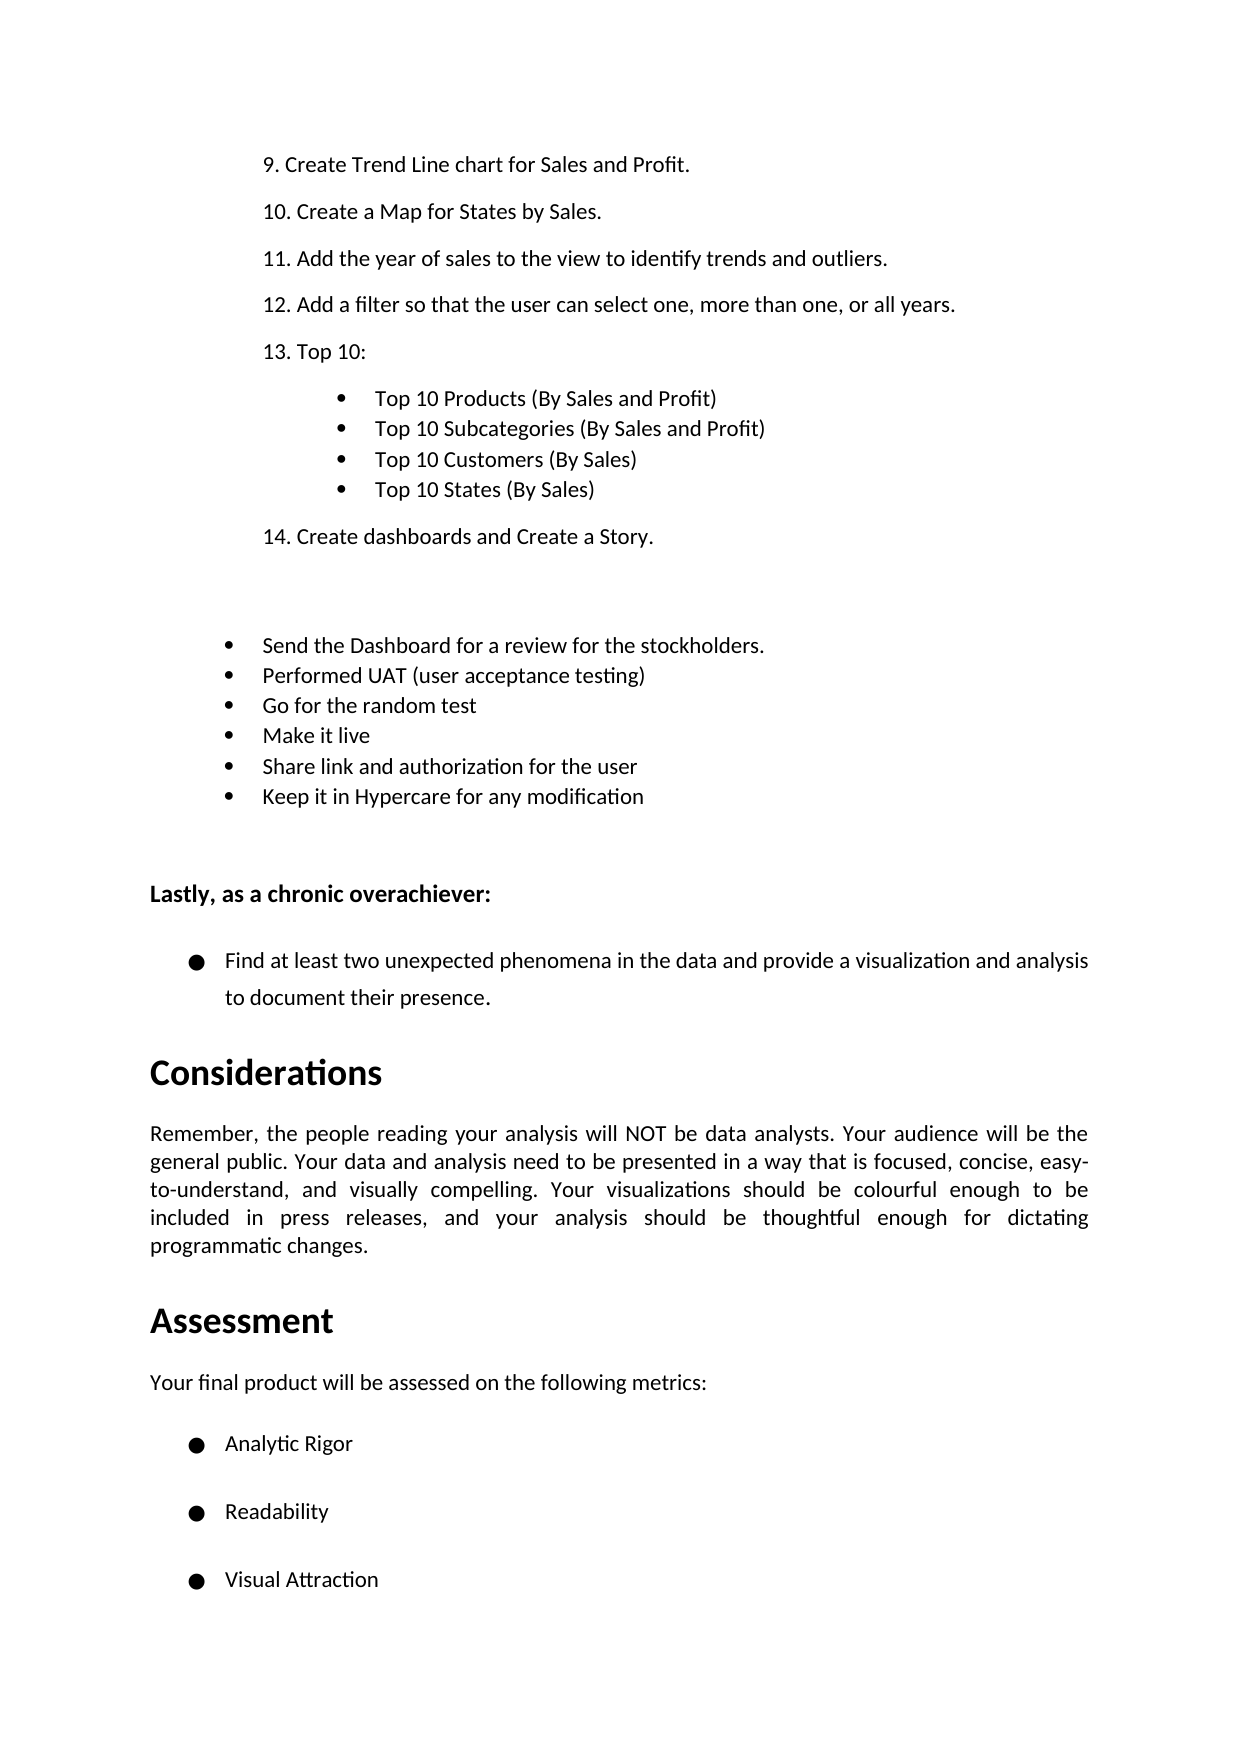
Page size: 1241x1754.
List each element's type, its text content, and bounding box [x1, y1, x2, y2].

list Go for the random test [225, 691, 1040, 719]
text Assessment [150, 1297, 1090, 1343]
text 9. Create Trend Line chart for Sales and Profit. [187, 150, 1090, 178]
list Send the Dashboard for a review for the stockholders. [225, 631, 1040, 659]
list Top 10 Products (By Sales and Profit) [337, 384, 1090, 412]
text Lastly, as a chronic overachiever: [150, 878, 1090, 909]
list Performed UAT (user acceptance testing) [225, 661, 1040, 689]
text Considerations [150, 1049, 1090, 1094]
list Find at least two unexpected phenomena in the data and provide a visualization and analysis to document their presence. [187, 938, 1090, 1011]
text Remember, the people reading your analysis will NOT be data analysts. Your audience will be the general public. Your data and analysis need to be presented in a way that is focused, concise, easy-to-understand, and visually compelling. Your visualizations should be colourful enough to be included in press releases, and your analysis should be thoughtful enough for dictating programmatic changes. [150, 1119, 1090, 1259]
text 14. Create dashboards and Create a Story. [187, 522, 1090, 550]
list Keep it in Hypercare for any modification [225, 782, 1040, 810]
list Readability [187, 1489, 1090, 1531]
text Your final product will be assessed on the following metrics: [150, 1368, 1090, 1396]
text 12. Add a filter so that the user can select one, more than one, or all years. [187, 291, 1090, 319]
list Top 10 States (By Sales) [337, 475, 1090, 503]
list Visual Attraction [187, 1556, 1090, 1599]
text 11. Add the year of sales to the view to identify trends and outliers. [187, 244, 1090, 272]
list Top 10 Subcategories (By Sales and Profit) [337, 414, 1090, 443]
list Make it live [225, 722, 1040, 750]
list Analytic Rigor [187, 1421, 1090, 1464]
text 13. Top 10: [187, 337, 1090, 366]
list Top 10 Customers (By Sales) [337, 445, 1090, 473]
text 10. Create a Map for States by Sales. [187, 197, 1090, 225]
list Share link and authorization for the user [225, 752, 1040, 780]
